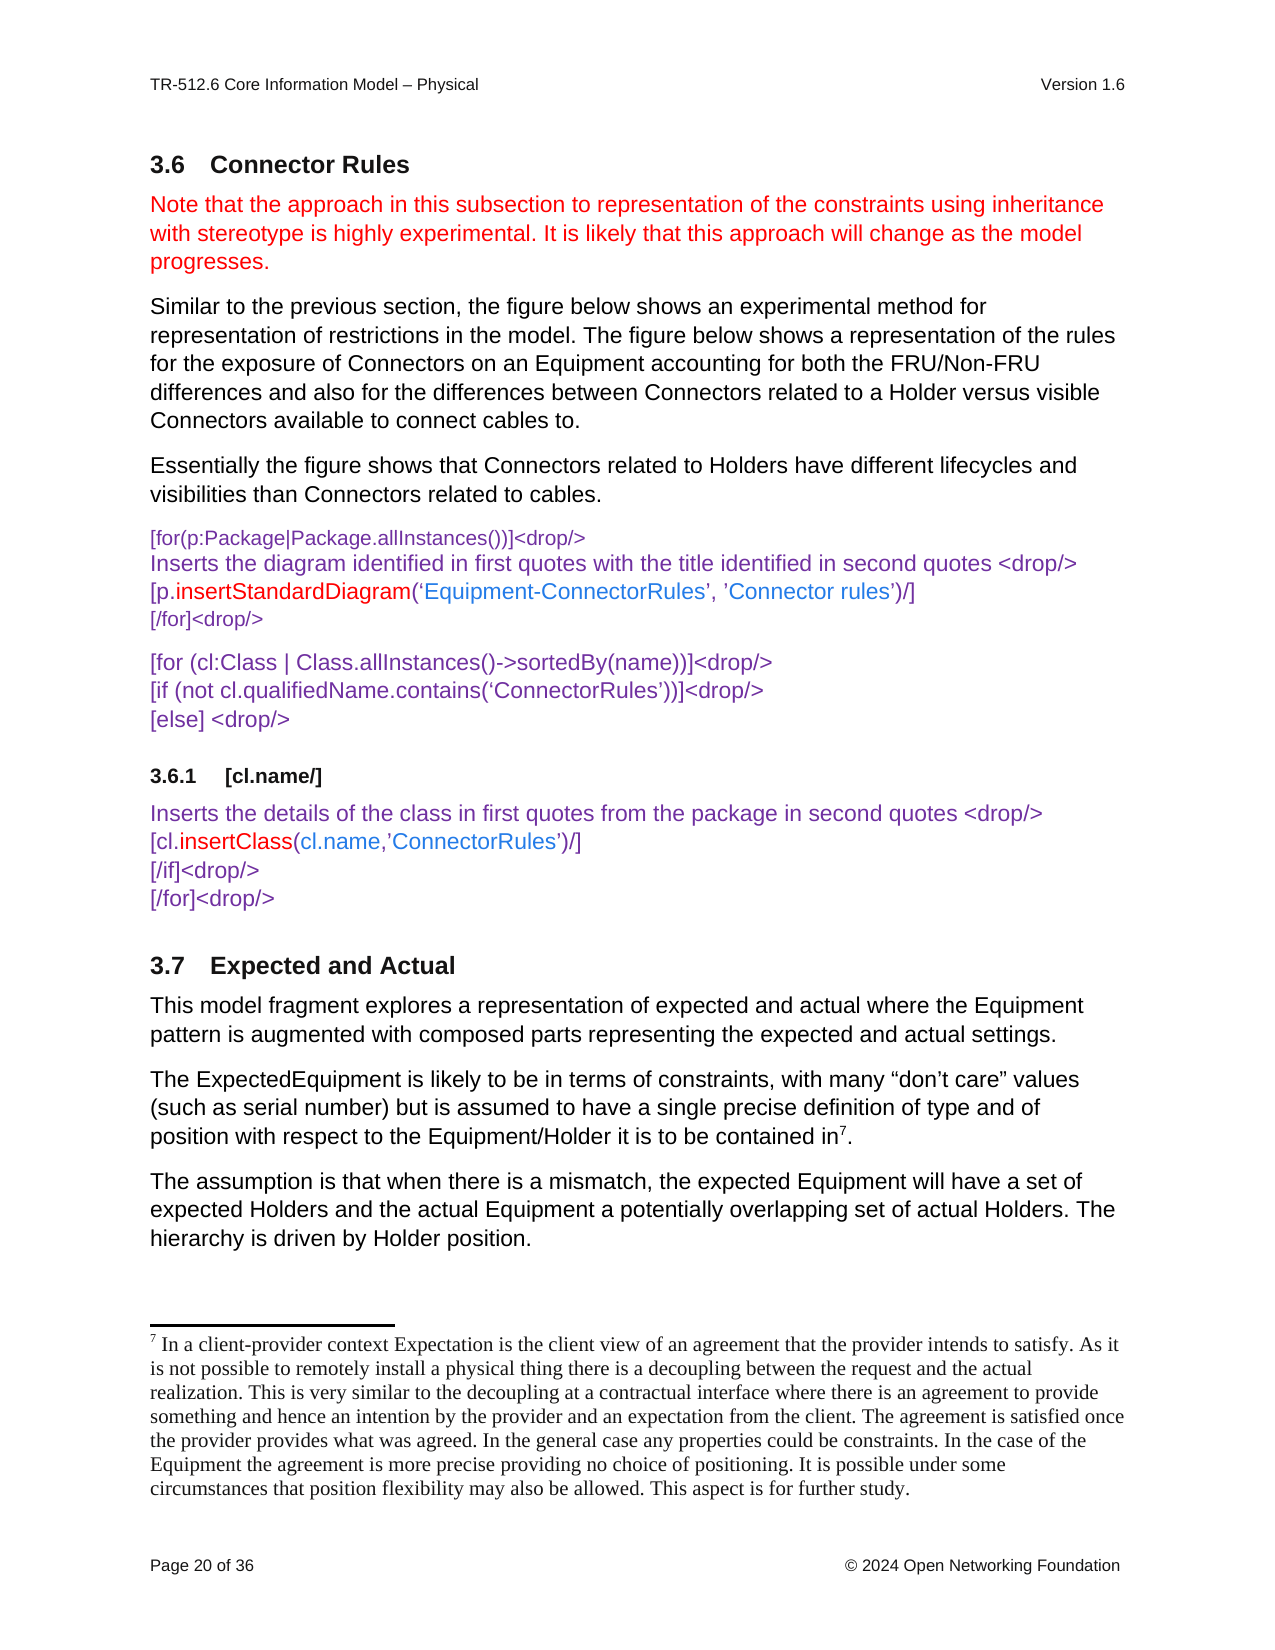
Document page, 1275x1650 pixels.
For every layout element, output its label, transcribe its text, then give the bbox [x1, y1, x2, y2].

text The ExpectedEquipment is likely to be in terms of constraints, with many “don’t care” values (such as serial number) but is assumed to have a single precise definition of type and of position with respect to the Equipment/Holder it is to be contained in. [150, 1066, 1125, 1149]
text [/if]<drop/> [150, 857, 1125, 883]
text [for(p:Package|Package.allInstances())]<drop/> [150, 526, 1125, 549]
text The assumption is that when there is a mismatch, the expected Equipment will have a set of expected Holders and the actual Equipment a potentially overlapping set of actual Holders. The hierarchy is driven by Holder position. [150, 1168, 1125, 1251]
text Essentially the figure shows that Connectors related to Holders have different lifecycles and visibilities than Connectors related to cables. [150, 452, 1125, 507]
subtitle [cl.name/] [150, 763, 1125, 787]
subtitle Expected and Actual [150, 951, 1125, 980]
text [if (not cl.qualifiedName.contains(‘ConnectorRules’))]<drop/> [150, 677, 1125, 704]
text [for (cl:Class | Class.allInstances()->sortedBy(name))]<drop/> [150, 649, 1125, 675]
text [/for]<drop/> [150, 885, 1125, 912]
text Inserts the diagram identified in first quotes with the title identified in second quotes <drop/> [p.insertStandardDiagram(‘Equipment-ConnectorRules’, ’Connector rules’)/] [150, 549, 1125, 604]
text Note that the approach in this subsection to representation of the constraints using inheritance with stereotype is highly experimental. It is likely that this approach will change as the model progresses. [150, 191, 1125, 274]
subtitle Connector Rules [150, 150, 1125, 179]
text Similar to the previous section, the figure below shows an experimental method for representation of restrictions in the model. The figure below shows a representation of the rules for the exposure of Connectors on an Equipment accounting for both the FRU/Non-FRU differences and also for the differences between Connectors related to a Holder versus visible Connectors available to connect cables to. [150, 293, 1125, 433]
text Inserts the details of the class in first quotes from the package in second quotes <drop/> [cl.insertClass(cl.name,’ConnectorRules’)/] [150, 800, 1125, 855]
text [/for]<drop/> [150, 606, 1125, 630]
text [else] <drop/> [150, 706, 1125, 732]
text This model fragment explores a representation of expected and actual where the Equipment pattern is augmented with composed parts representing the expected and actual settings. [150, 992, 1125, 1047]
